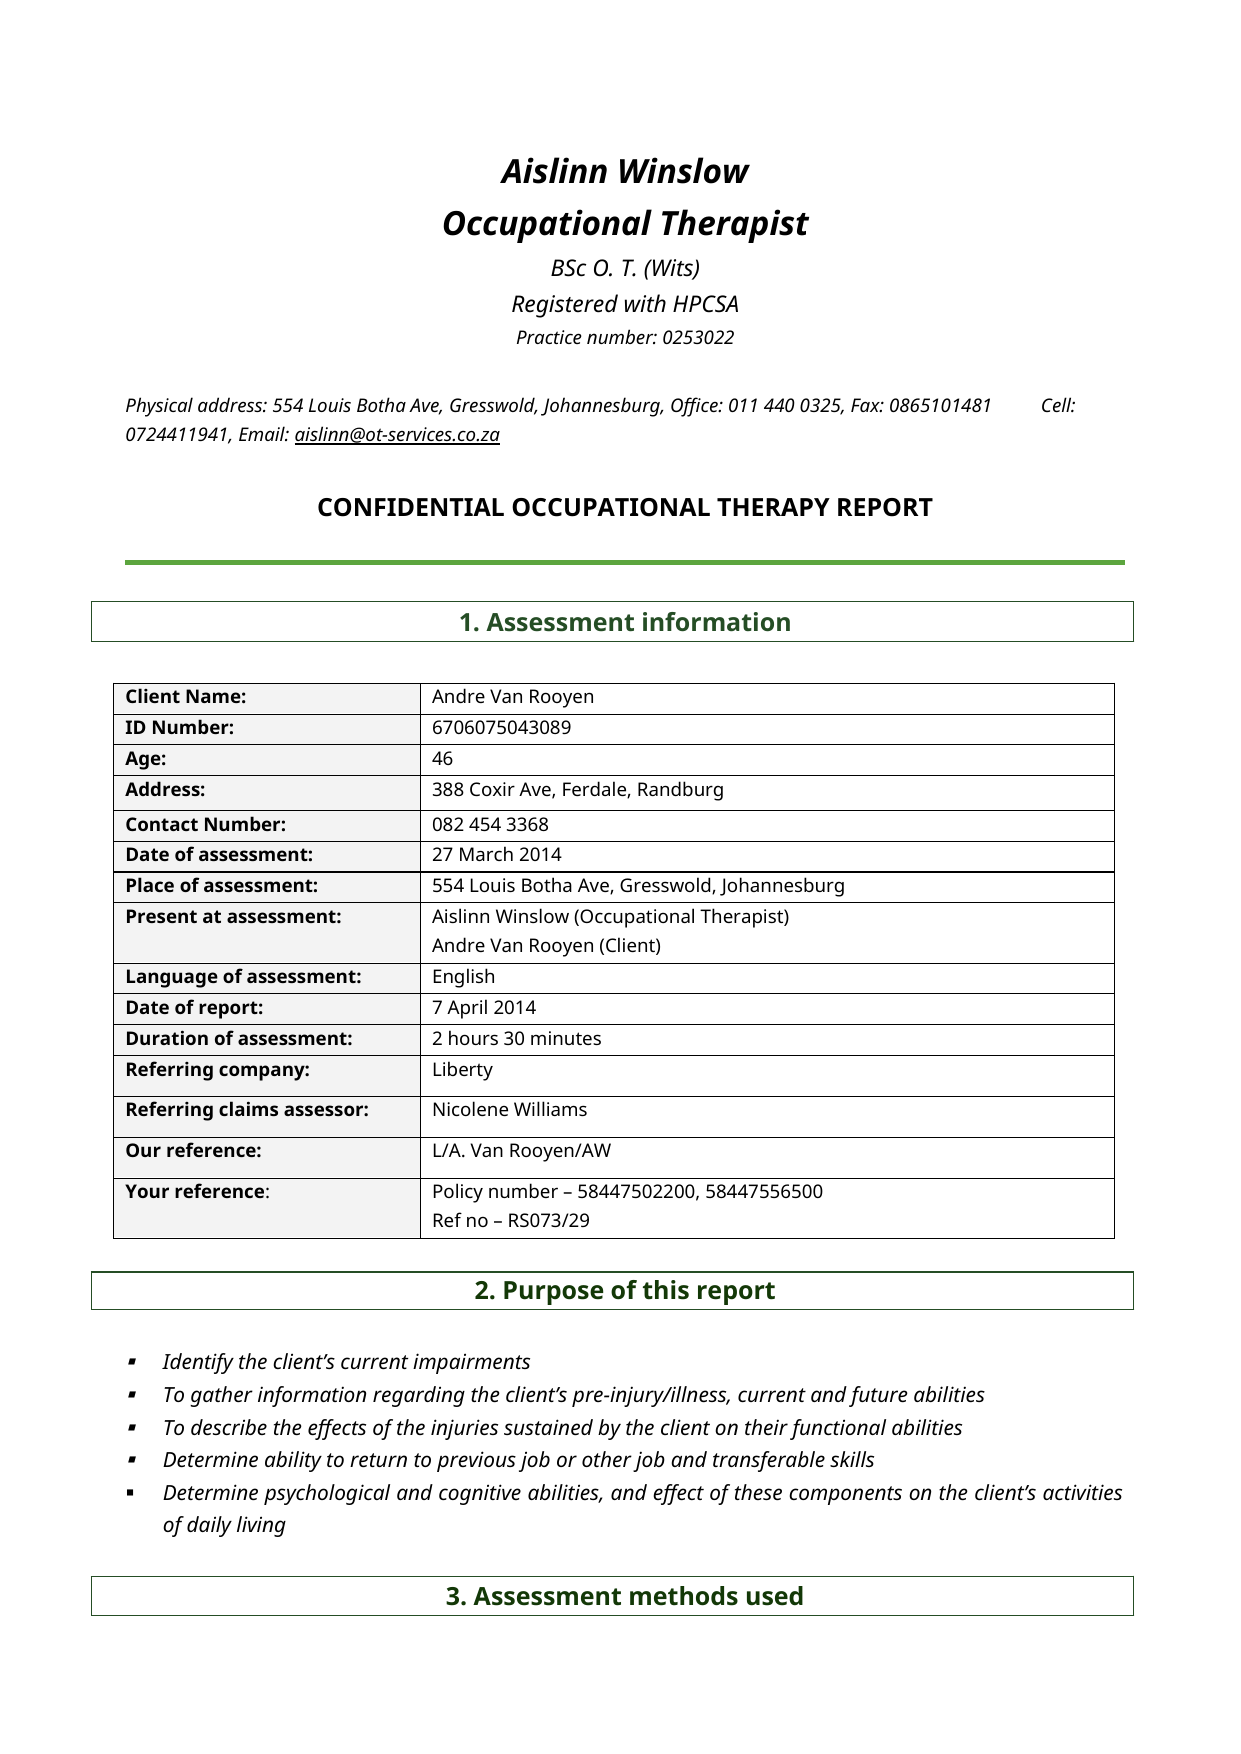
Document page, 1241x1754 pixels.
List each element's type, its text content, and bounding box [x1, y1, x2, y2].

table_cell L/A. Van Rooyen/AW [421, 1138, 1114, 1177]
text Registered with HPCSA [125, 288, 1125, 319]
table_cell Address: [114, 776, 420, 810]
table_cell 554 Louis Botha Ave, Gresswold, Johannesburg [421, 873, 1114, 902]
list To describe the effects of the injuries sustained by the client on their functional abilities [125, 1413, 1125, 1441]
table_cell Date of assessment: [114, 842, 420, 871]
table_cell Your reference: [114, 1179, 420, 1237]
list To gather information regarding the client’s pre-injury/illness, current and future abilities [125, 1380, 1125, 1408]
table_cell Duration of assessment: [114, 1025, 420, 1055]
table_cell Policy number – 58447502200, 58447556500 Ref no – RS073/29 [421, 1179, 1114, 1237]
text 1. Assessment information [92, 602, 1133, 641]
text Occupational Therapist [125, 200, 1125, 245]
table_cell ID Number: [114, 715, 420, 744]
table_cell Nicolene Williams [421, 1097, 1114, 1137]
list Identify the client’s current impairments [125, 1347, 1125, 1376]
table_cell Aislinn Winslow (Occupational Therapist) Andre Van Rooyen (Client) [421, 903, 1114, 962]
table_cell 082 454 3368 [421, 811, 1114, 841]
table_cell English [421, 964, 1114, 993]
table_cell Language of assessment: [114, 964, 420, 993]
text Physical address: 554 Louis Botha Ave, Gresswold, Johannesburg, Office: 011 440 0325, Fax: 0865101481 Cell: 0724411941, Email: aislinn@ot-services.co.za [125, 392, 1125, 447]
table_cell 388 Coxir Ave, Ferdale, Randburg [421, 776, 1114, 810]
table_header Client Name: [114, 684, 420, 713]
table_cell Place of assessment: [114, 873, 420, 902]
table_cell Age: [114, 745, 420, 775]
table_cell 46 [421, 745, 1114, 775]
text Practice number: 0253022 [125, 324, 1125, 349]
table_cell 6706075043089 [421, 715, 1114, 744]
table_cell 27 March 2014 [421, 842, 1114, 871]
text Aislinn Winslow [125, 148, 1125, 193]
text BSc O. T. (Wits) [125, 252, 1125, 283]
table_cell Contact Number: [114, 811, 420, 841]
table_cell Liberty [421, 1056, 1114, 1096]
table_cell 2 hours 30 minutes [421, 1025, 1114, 1055]
table_cell 7 April 2014 [421, 994, 1114, 1024]
table_cell Our reference: [114, 1138, 420, 1177]
table_cell Date of report: [114, 994, 420, 1024]
table_cell Referring claims assessor: [114, 1097, 420, 1137]
table_header Andre Van Rooyen [421, 684, 1114, 713]
list Determine psychological and cognitive abilities, and effect of these components on the client’s activities of daily living [125, 1478, 1125, 1539]
text CONFIDENTIAL OCCUPATIONAL THERAPY REPORT [125, 490, 1125, 524]
text 2. Purpose of this report [92, 1273, 1133, 1309]
table_cell Present at assessment: [114, 903, 420, 962]
table_cell Referring company: [114, 1056, 420, 1096]
list Determine ability to return to previous job or other job and transferable skills [125, 1445, 1125, 1474]
text 3. Assessment methods used [92, 1577, 1133, 1615]
